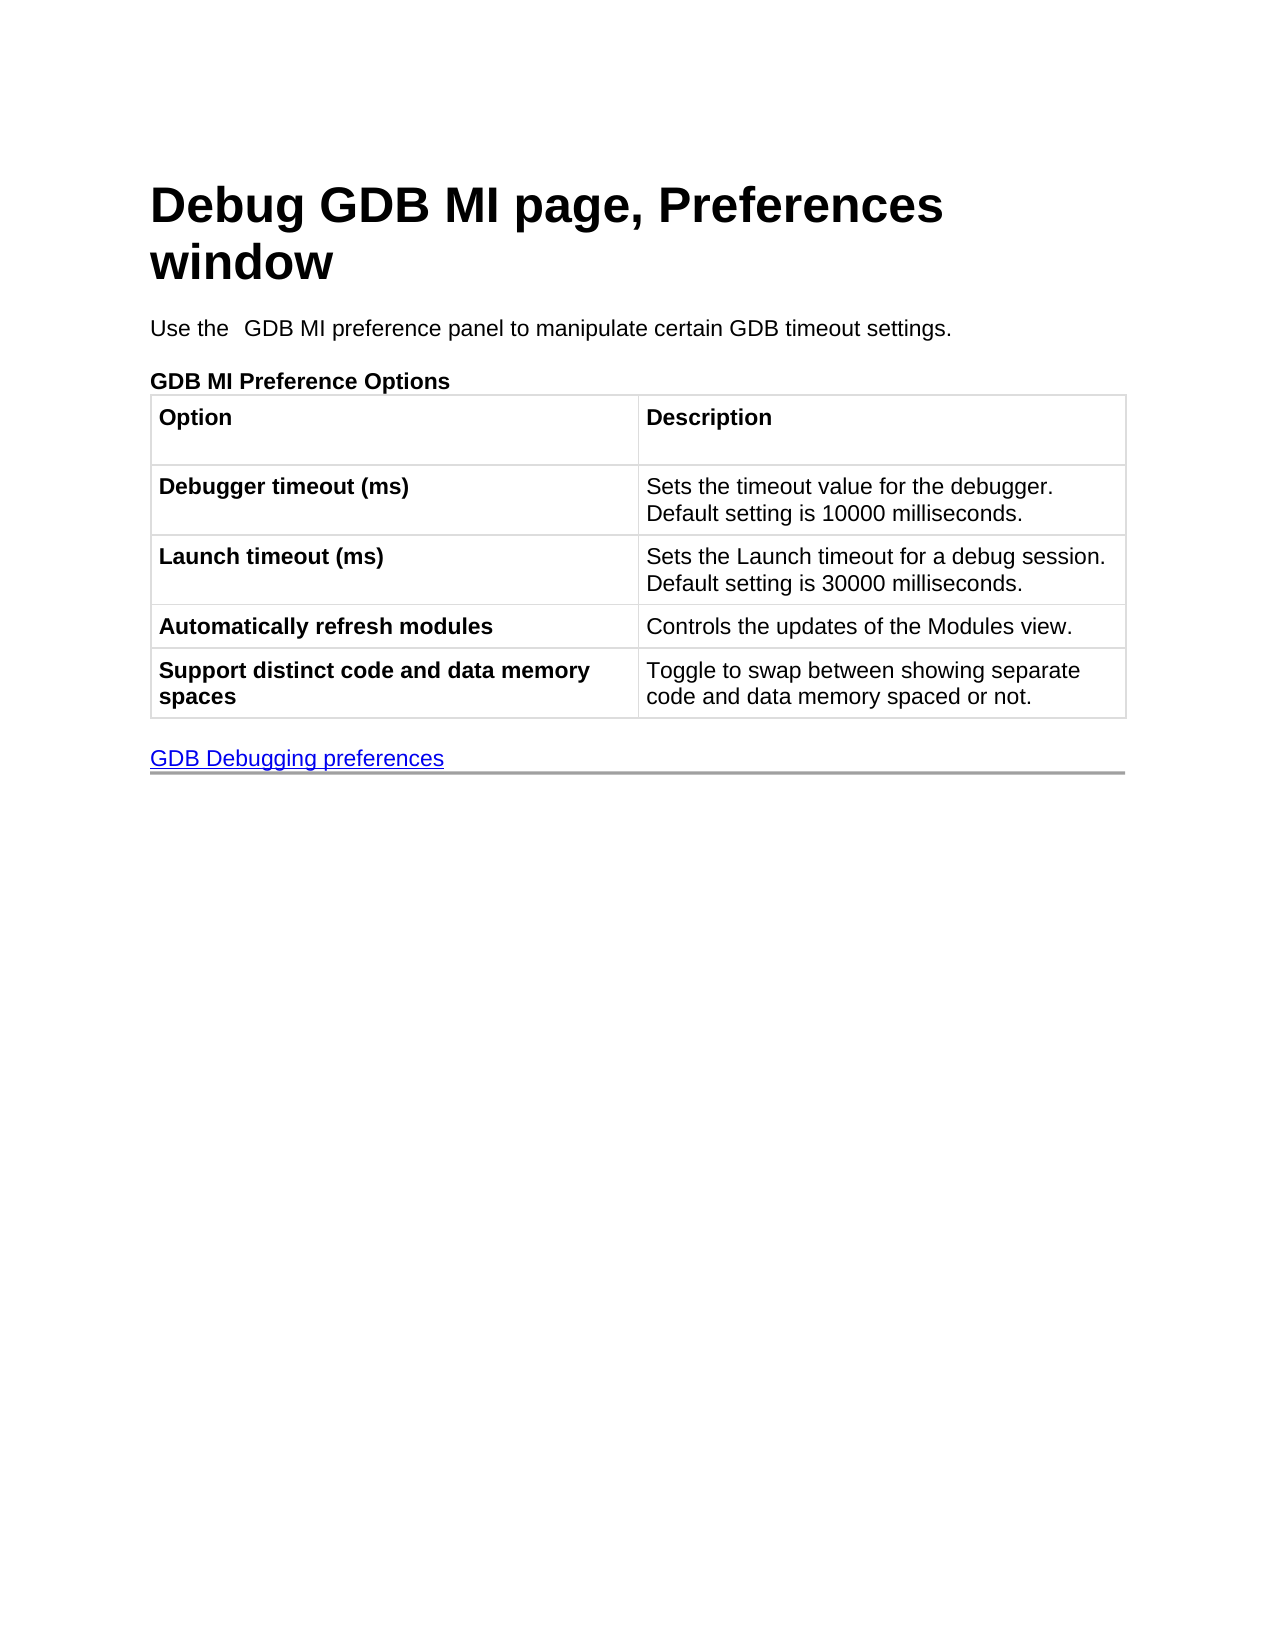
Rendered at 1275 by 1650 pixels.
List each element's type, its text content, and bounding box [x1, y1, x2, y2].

text GDB Debugging preferences [150, 745, 1125, 771]
text GDB MI Preference Options [150, 368, 1125, 394]
table_cell Debugger timeout (ms) [152, 466, 638, 534]
table_cell Sets the timeout value for the debugger. Default setting is 10000 milliseconds. [639, 466, 1125, 534]
table_cell Toggle to swap between showing separate code and data memory spaced or not. [639, 649, 1125, 717]
table_header Description [639, 396, 1125, 464]
table_cell Controls the updates of the Modules view. [639, 605, 1125, 647]
text Use the GDB MI preference panel to manipulate certain GDB timeout settings. [150, 315, 1125, 341]
table_header Option [152, 396, 638, 464]
table_cell Launch timeout (ms) [152, 536, 638, 604]
table_cell Sets the Launch timeout for a debug session. Default setting is 30000 milliseconds. [639, 536, 1125, 604]
subtitle Debug GDB MI page, Preferences window [150, 175, 1125, 290]
table_cell Support distinct code and data memory spaces [152, 649, 638, 717]
table_cell Automatically refresh modules [152, 605, 638, 647]
